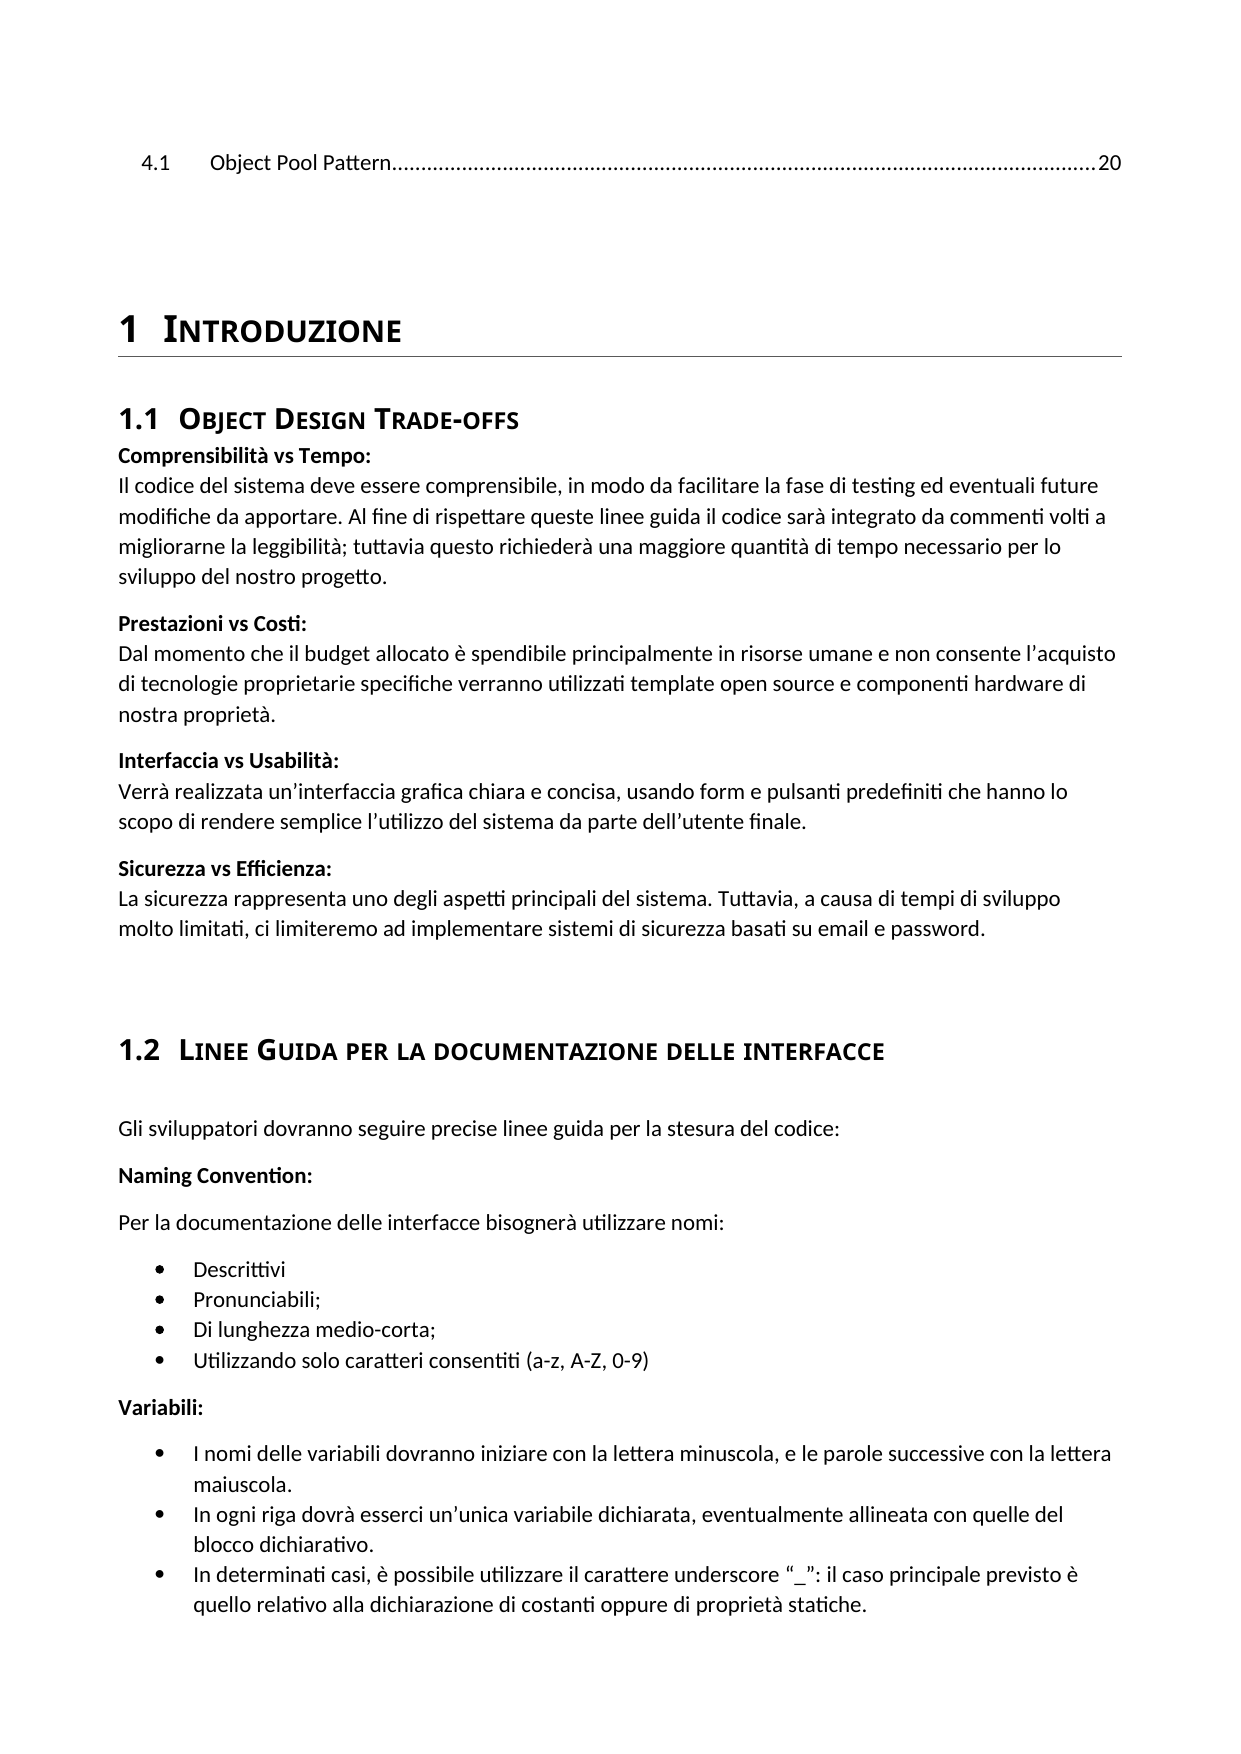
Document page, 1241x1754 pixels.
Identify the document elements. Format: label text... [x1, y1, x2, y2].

subtitle Introduzione [118, 303, 1122, 356]
list Di lunghezza medio-corta; [156, 1316, 1122, 1343]
list I nomi delle variabili dovranno iniziare con la lettera minuscola, e le parole successive con la lettera maiuscola. [156, 1439, 1122, 1498]
text Naming Convention: [118, 1161, 1122, 1189]
list Descrittivi [156, 1255, 1122, 1283]
list In determinati casi, è possibile utilizzare il carattere underscore “_”: il caso principale previsto è quello relativo alla dichiarazione di costanti oppure di proprietà statiche. [156, 1560, 1122, 1618]
list Pronunciabili; [156, 1285, 1122, 1313]
list Utilizzando solo caratteri consentiti (a-z, A-Z, 0-9) [156, 1346, 1122, 1374]
text Per la documentazione delle interfacce bisognerà utilizzare nomi: [118, 1208, 1122, 1236]
subtitle Object Design Trade-offs [118, 398, 1122, 438]
text Gli sviluppatori dovranno seguire precise linee guida per la stesura del codice: [118, 1114, 1122, 1142]
text Variabili: [118, 1393, 1122, 1421]
text Comprensibilità vs Tempo: Il codice del sistema deve essere comprensibile, in modo da facilitare la fase di testing ed eventuali future modifiche da apportare. Al fine di rispettare queste linee guida il codice sarà integrato da commenti volti a migliorarne la leggibilità; tuttavia questo richiederà una maggiore quantità di tempo necessario per lo sviluppo del nostro progetto. [118, 441, 1122, 590]
list In ogni riga dovrà esserci un’unica variabile dichiarata, eventualmente allineata con quelle del blocco dichiarativo. [156, 1500, 1122, 1558]
text Prestazioni vs Costi: Dal momento che il budget allocato è spendibile principalmente in risorse umane e non consente l’acquisto di tecnologie proprietarie specifiche verranno utilizzati template open source e componenti hardware di nostra proprietà. [118, 609, 1122, 728]
subtitle Linee Guida per la documentazione delle interfacce [118, 1029, 1122, 1111]
text Sicurezza vs Efficienza: La sicurezza rappresenta uno degli aspetti principali del sistema. Tuttavia, a causa di tempi di sviluppo molto limitati, ci limiteremo ad implementare sistemi di sicurezza basati su email e password. [118, 854, 1122, 942]
text Interfaccia vs Usabilità: Verrà realizzata un’interfaccia grafica chiara e concisa, usando form e pulsanti predefiniti che hanno lo scopo di rendere semplice l’utilizzo del sistema da parte dell’utente finale. [118, 747, 1122, 835]
